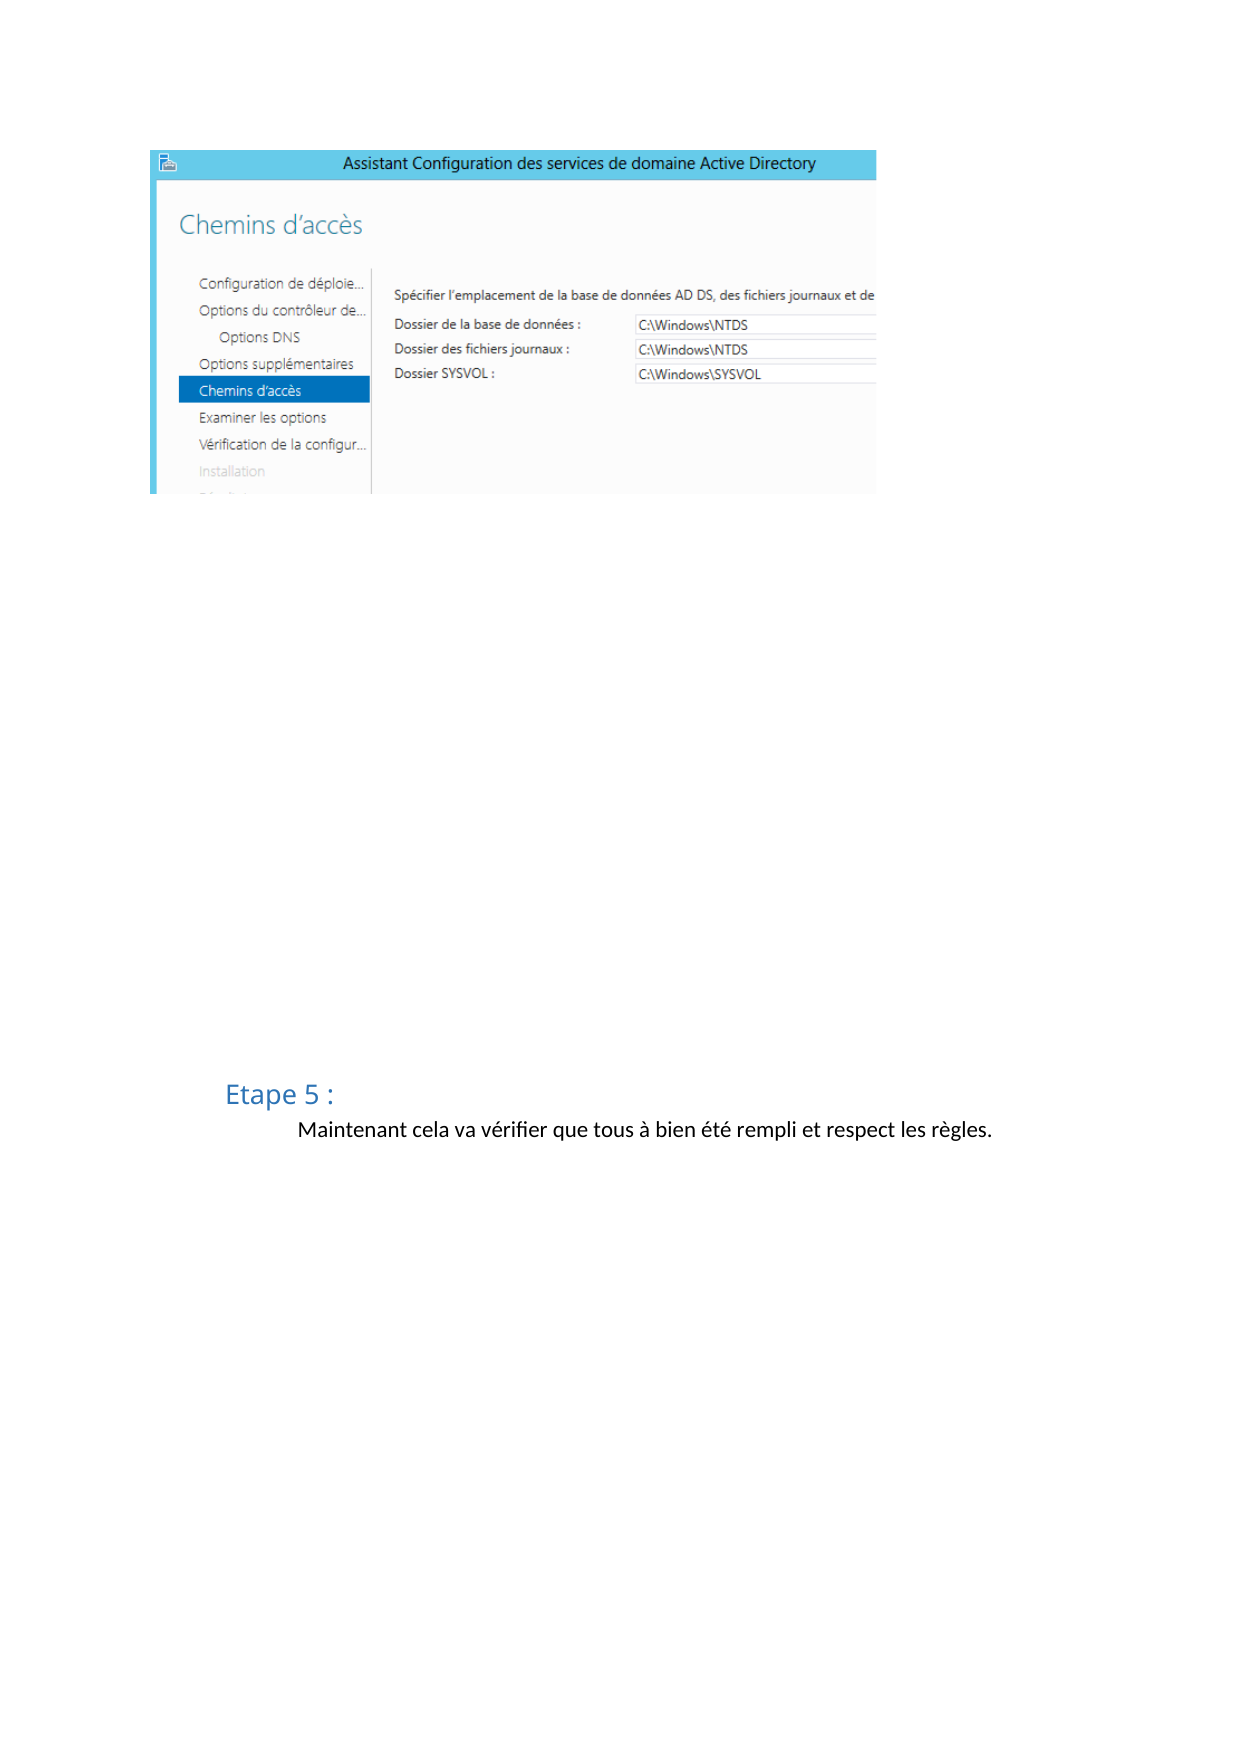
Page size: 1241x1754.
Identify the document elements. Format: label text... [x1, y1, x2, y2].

text Maintenant cela va vérifier que tous à bien été rempli et respect les règles. [150, 1115, 1090, 1143]
picture [150, 150, 877, 494]
text Etape 5 : [225, 1075, 1090, 1112]
